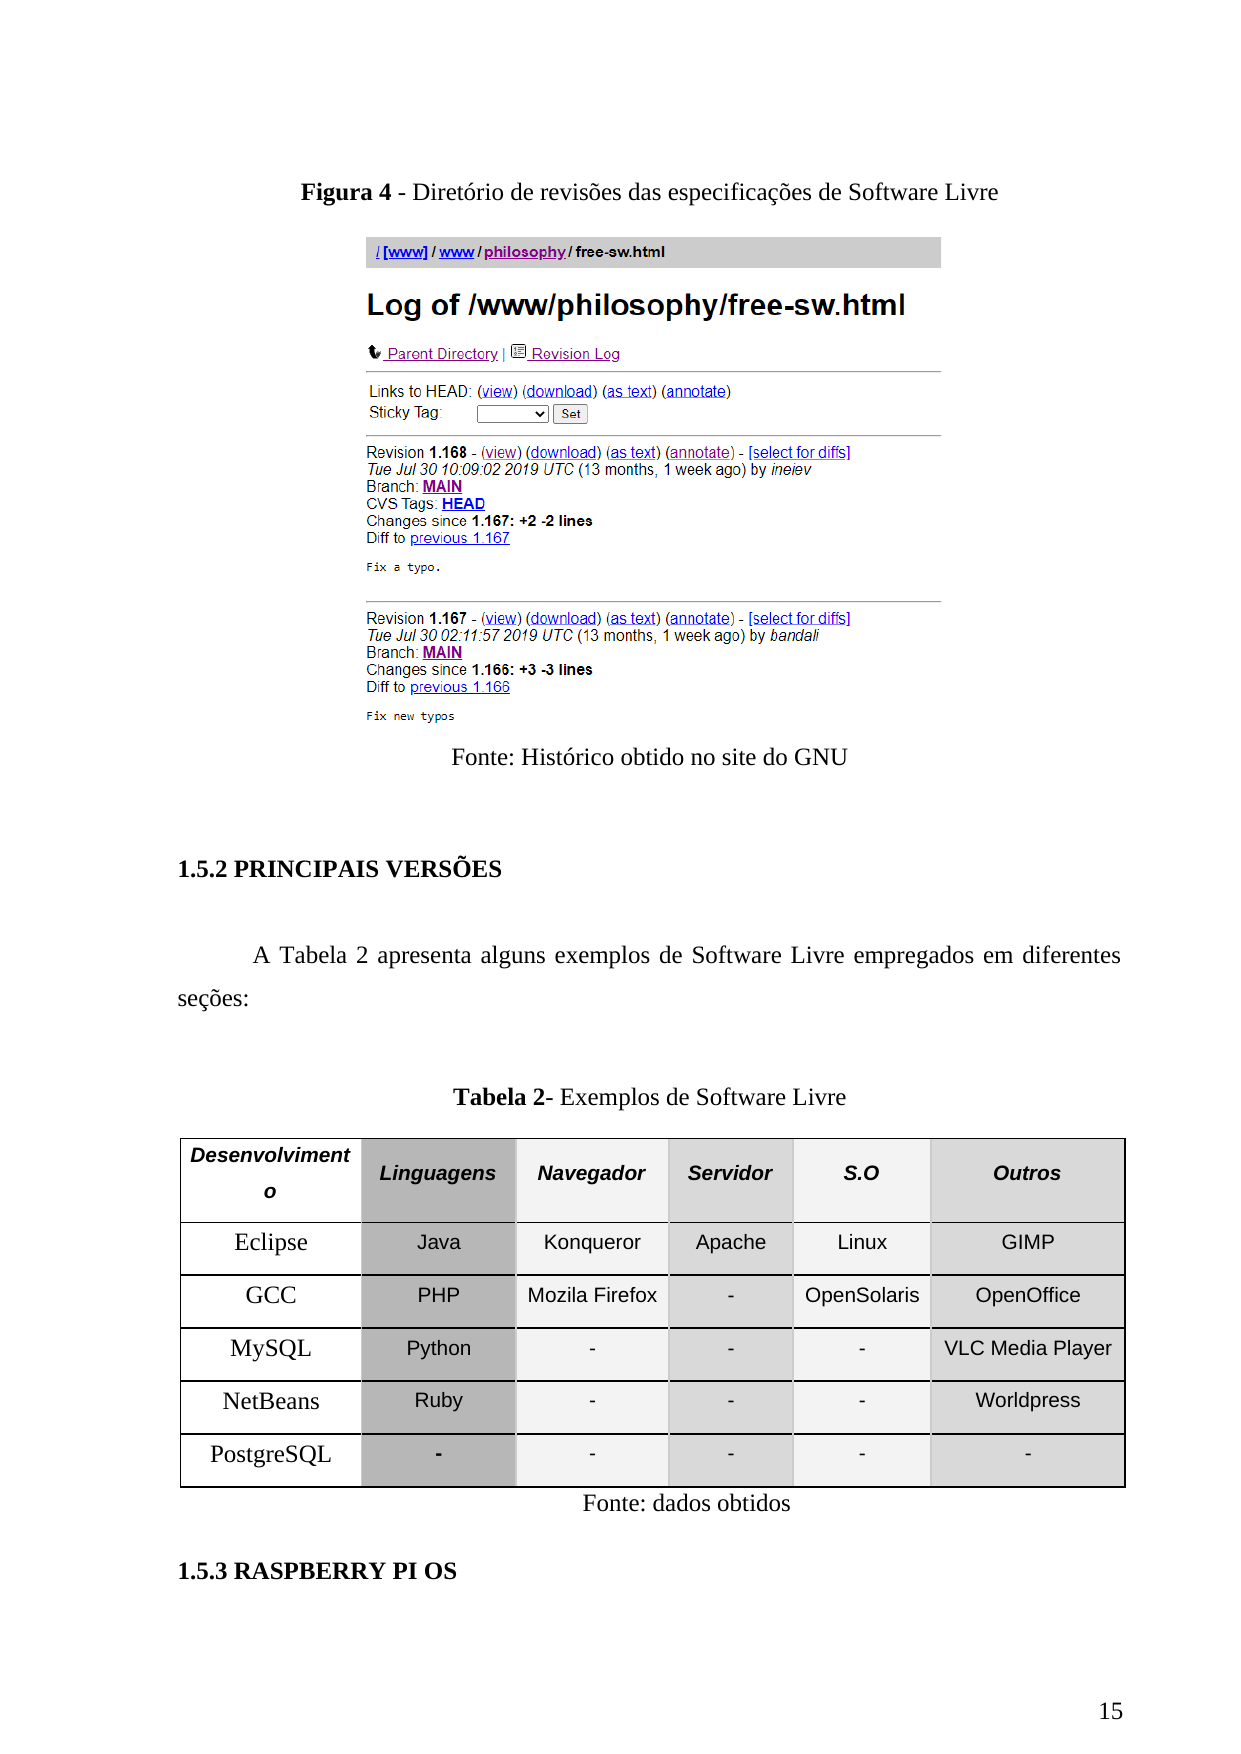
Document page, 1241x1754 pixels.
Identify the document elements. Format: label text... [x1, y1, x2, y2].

text Fonte: Histórico obtido no site do GNU [177, 742, 1122, 771]
table_cell VLC Media Player [932, 1329, 1124, 1380]
table_header Servidor [670, 1139, 792, 1221]
table_cell - [670, 1329, 792, 1380]
table_cell - [362, 1435, 515, 1486]
text Fonte: dados obtidos [177, 1488, 1122, 1516]
subtitle 1.5.3 RASPBERRY PI OS [177, 1556, 1122, 1584]
table_cell Linux [794, 1223, 930, 1274]
table_cell - [517, 1435, 668, 1486]
table_cell - [794, 1329, 930, 1380]
table_cell Konqueror [517, 1223, 668, 1274]
table_cell OpenOffice [932, 1276, 1124, 1327]
table_cell PHP [362, 1276, 515, 1327]
table_cell GCC [181, 1276, 361, 1327]
table_cell Python [362, 1329, 515, 1380]
table_cell GIMP [932, 1223, 1124, 1274]
table_cell - [670, 1382, 792, 1433]
text A Tabela 2 apresenta alguns exemplos de Software Livre empregados em diferentes seções: [177, 940, 1122, 1012]
subtitle 1.5.2 PRINCIPAIS VERSÕES [177, 854, 1122, 882]
table_cell - [670, 1435, 792, 1486]
table_cell - [517, 1382, 668, 1433]
table_cell Ruby [362, 1382, 515, 1433]
table_cell PostgreSQL [181, 1435, 361, 1486]
table_cell Apache [670, 1223, 792, 1274]
text Figura 4 - Diretório de revisões das especificações de Software Livre [177, 177, 1122, 206]
table_cell OpenSolaris [794, 1276, 930, 1327]
table_cell Java [362, 1223, 515, 1274]
table_cell - [794, 1435, 930, 1486]
table_cell - [517, 1329, 668, 1380]
table_cell MySQL [181, 1329, 361, 1380]
table_header Outros [932, 1139, 1124, 1221]
table_cell Eclipse [181, 1223, 361, 1274]
table_cell - [670, 1276, 792, 1327]
table_header S.O [794, 1139, 930, 1221]
table_header Navegador [517, 1139, 668, 1221]
table_cell Worldpress [932, 1382, 1124, 1433]
table_cell NetBeans [181, 1382, 361, 1433]
text Tabela 2- Exemplos de Software Livre [177, 1082, 1122, 1111]
table_cell Mozila Firefox [517, 1276, 668, 1327]
picture [358, 232, 942, 728]
table_header Desenvolvimento [181, 1139, 361, 1221]
table_header Linguagens [362, 1139, 515, 1221]
table_cell - [794, 1382, 930, 1433]
table_cell - [932, 1435, 1124, 1486]
